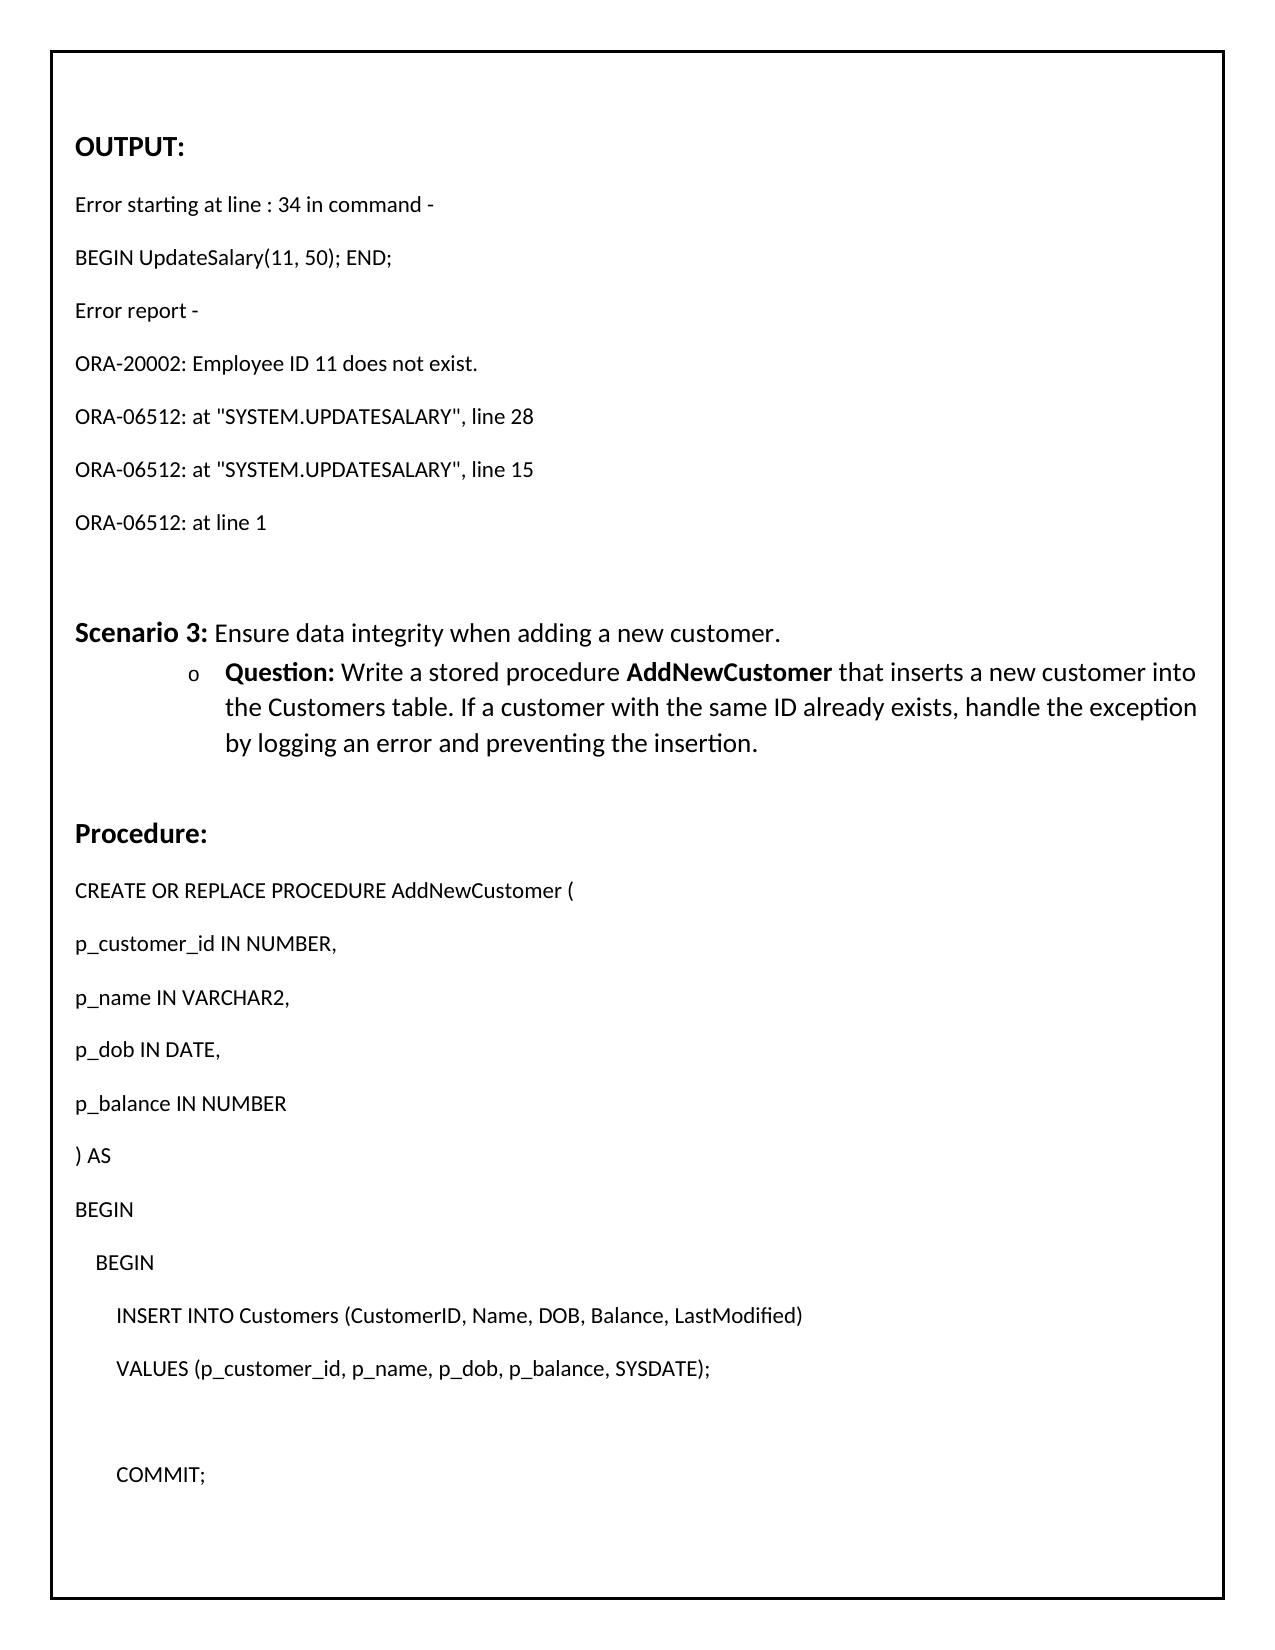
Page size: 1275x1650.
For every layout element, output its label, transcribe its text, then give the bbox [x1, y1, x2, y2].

text ORA-06512: at line 1 [75, 508, 1200, 536]
text ORA-06512: at "SYSTEM.UPDATESALARY", line 15 [75, 455, 1200, 483]
text ORA-06512: at "SYSTEM.UPDATESALARY", line 28 [75, 402, 1200, 430]
text Error report - [75, 296, 1200, 324]
text BEGIN [75, 1248, 1200, 1276]
text BEGIN UpdateSalary(11, 50); END; [75, 243, 1200, 271]
text BEGIN [75, 1195, 1200, 1223]
text COMMIT; [75, 1460, 1200, 1488]
text CREATE OR REPLACE PROCEDURE AddNewCustomer ( [75, 877, 1200, 904]
list Question: Write a stored procedure AddNewCustomer that inserts a new customer into the Customers table. If a customer with the same ID already exists, handle the exception by logging an error and preventing the insertion. [187, 655, 1200, 759]
text VALUES (p_customer_id, p_name, p_dob, p_balance, SYSDATE); [75, 1354, 1200, 1382]
text p_dob IN DATE, [75, 1036, 1200, 1064]
text p_balance IN NUMBER [75, 1089, 1200, 1117]
text INSERT INTO Customers (CustomerID, Name, DOB, Balance, LastModified) [75, 1301, 1200, 1329]
text OUTPUT: [75, 128, 1200, 164]
text Error starting at line : 34 in command - [75, 190, 1200, 218]
text p_customer_id IN NUMBER, [75, 929, 1200, 958]
text ORA-20002: Employee ID 11 does not exist. [75, 349, 1200, 377]
text ) AS [75, 1142, 1200, 1170]
text Scenario 3: Ensure data integrity when adding a new customer. [75, 614, 1200, 649]
text p_name IN VARCHAR2, [75, 983, 1200, 1011]
text Procedure: [75, 815, 1200, 850]
